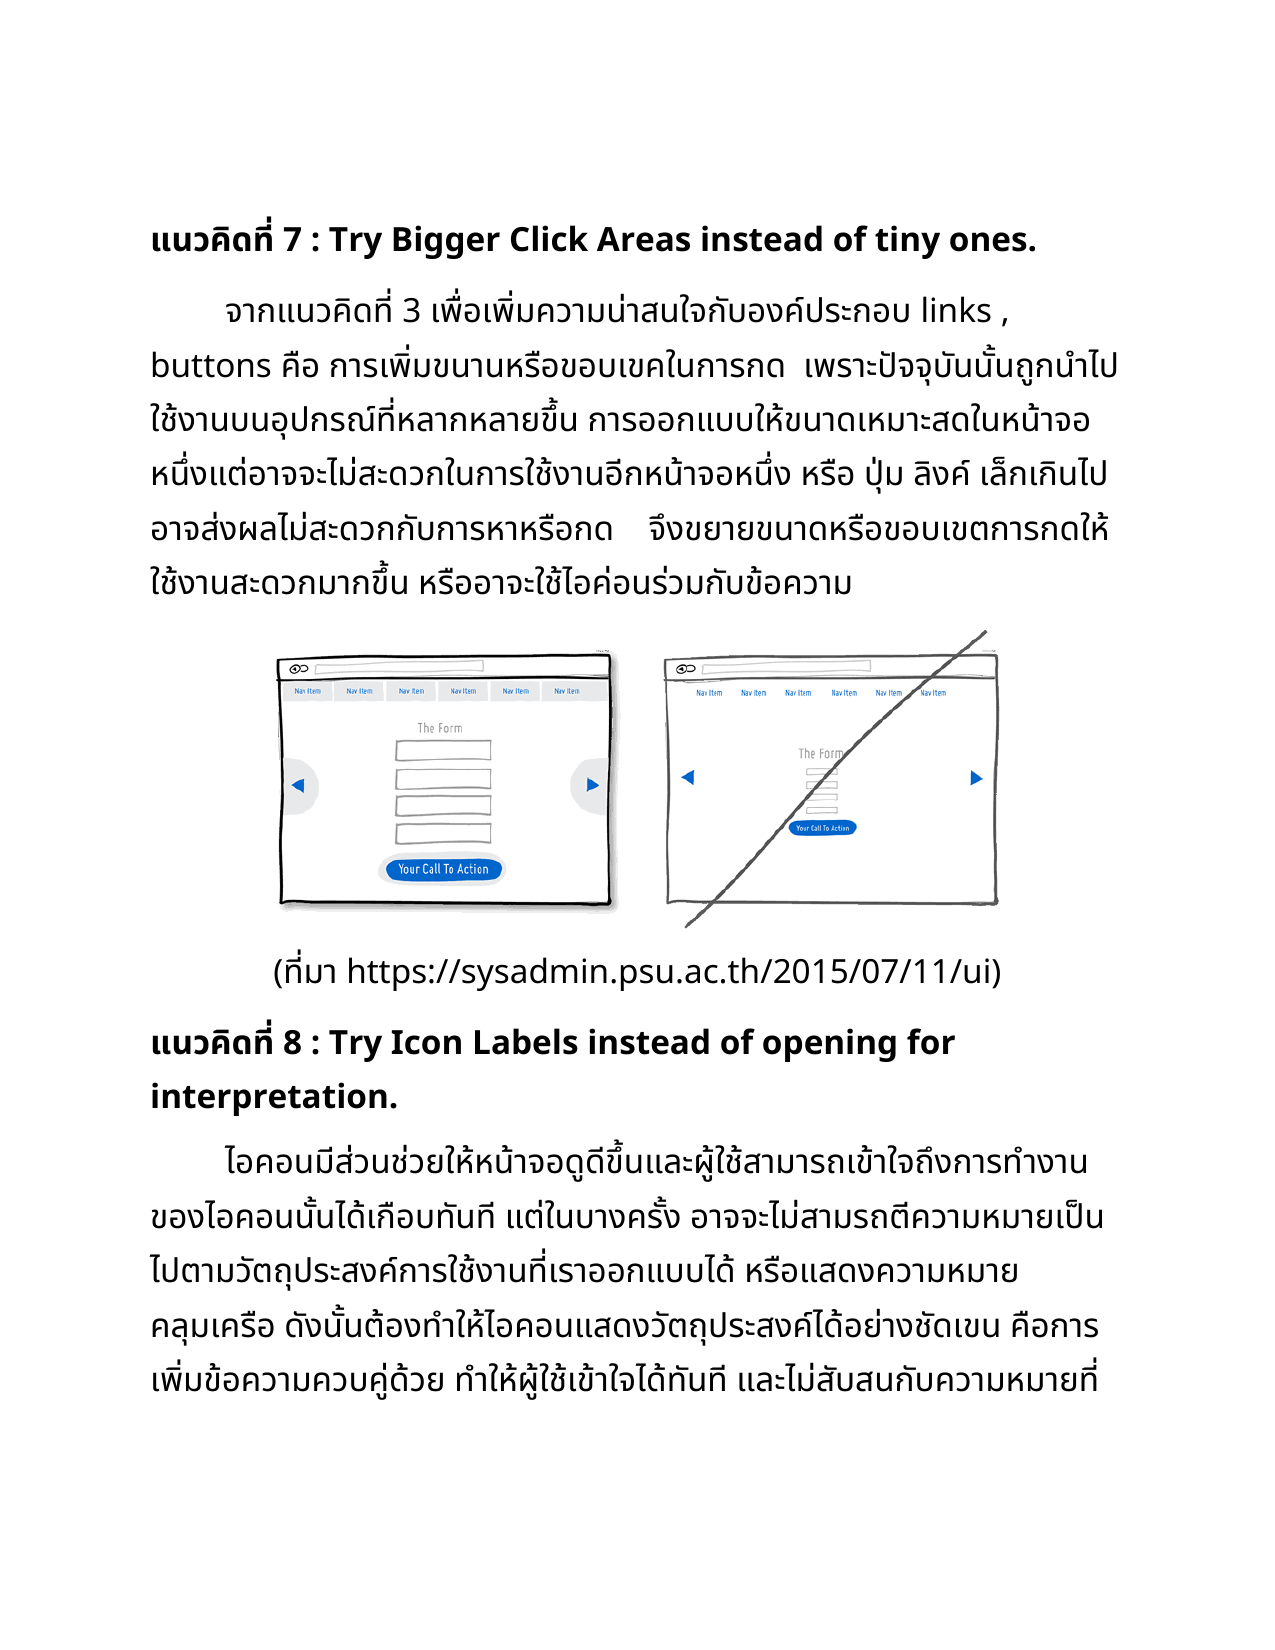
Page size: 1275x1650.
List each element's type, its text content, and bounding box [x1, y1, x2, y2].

text จากแนวคิดที่ 3 เพื่อเพิ่มความน่าสนใจกับองค์ประกอบ links , buttons คือ การเพิ่มขนานหรือขอบเขคในการกด เพราะปัจจุบันนั้นถูกนำไปใช้งานบนอุปกรณ์ที่หลากหลายขึ้น การออกแบบให้ขนาดเหมาะสดในหน้าจอหนึ่งแต่อาจจะไม่สะดวกในการใช้งานอีกหน้าจอหนึ่ง หรือ ปุ่ม ลิงค์ เล็กเกินไป อาจส่งผลไม่สะดวกกับการหาหรือกด จึงขยายขนาดหรือขอบเขตการกดให้ใช้งานสะดวกมากขึ้น หรืออาจะใช้ไอค่อนร่วมกับข้อความ [150, 287, 1125, 609]
text แนวคิดที่ 8 : Try Icon Labels instead of opening for interpretation. [150, 1019, 1125, 1118]
picture [275, 630, 1000, 929]
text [150, 1138, 1125, 1406]
text แนวคิดที่ 7 : Try Bigger Click Areas instead of tiny ones. [150, 216, 1125, 266]
text (ที่มา https://sysadmin.psu.ac.th/2015/07/11/ui) [150, 947, 1125, 998]
